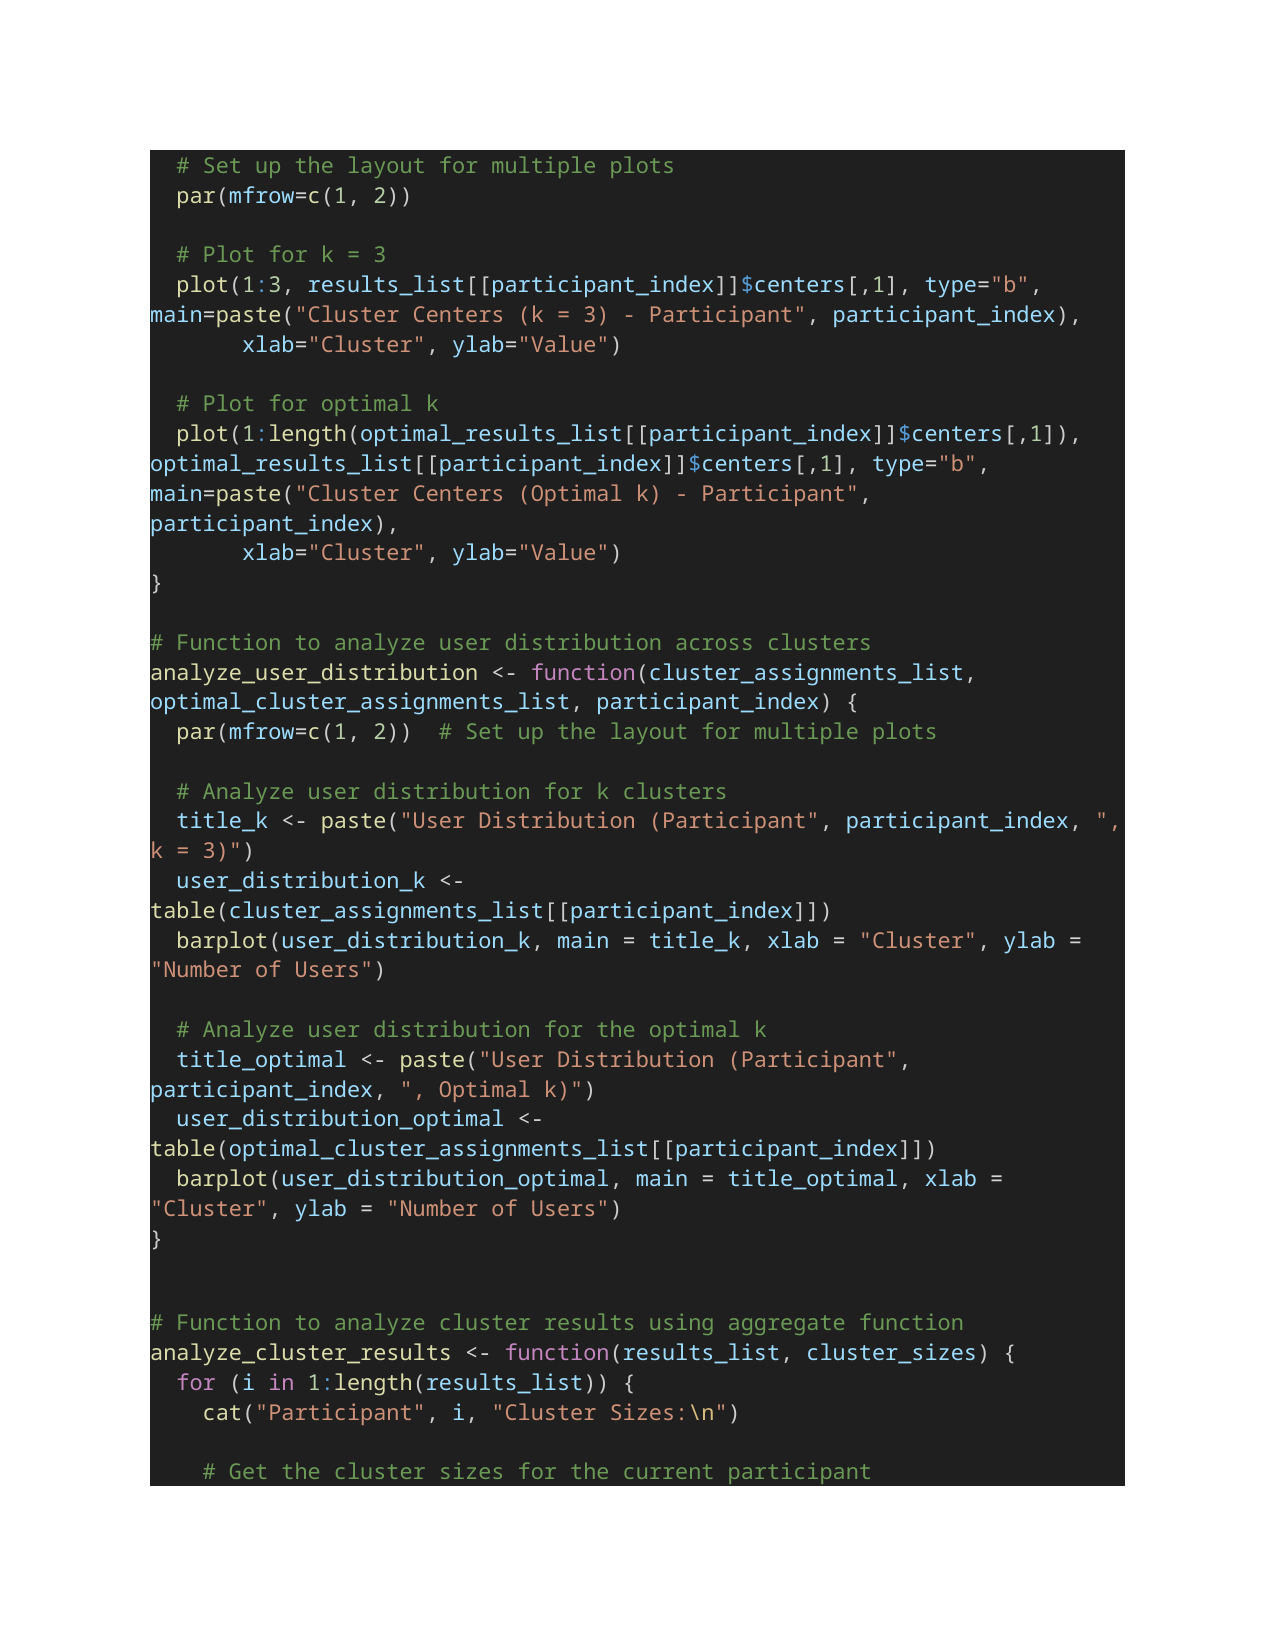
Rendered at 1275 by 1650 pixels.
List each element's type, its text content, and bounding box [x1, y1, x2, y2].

text par(mfrow=c(1, 2)) # Set up the layout for multiple plots [150, 716, 1125, 746]
text # Plot for optimal k [150, 388, 1125, 418]
text # Analyze user distribution for k clusters [150, 776, 1125, 805]
text title_optimal <- paste("User Distribution (Participant", participant_index, ", Optimal k)") [150, 1044, 1125, 1103]
text cat("Participant", i, "Cluster Sizes:\n") [150, 1396, 1125, 1426]
text # Function to analyze cluster results using aggregate function [150, 1307, 1125, 1337]
text # Function to analyze user distribution across clusters [150, 627, 1125, 656]
text xlab="Cluster", ylab="Value") [150, 537, 1125, 567]
text # Plot for k = 3 [150, 239, 1125, 269]
text # Get the cluster sizes for the current participant [150, 1456, 1125, 1486]
text user_distribution_optimal <- table(optimal_cluster_assignments_list[[participant_index]]) [150, 1103, 1125, 1163]
text plot(1:length(optimal_results_list[[participant_index]]$centers[,1]), optimal_results_list[[participant_index]]$centers[,1], type="b", main=paste("Cluster Centers (Optimal k) - Participant", participant_index), [150, 418, 1125, 537]
text analyze_user_distribution <- function(cluster_assignments_list, optimal_cluster_assignments_list, participant_index) { [150, 656, 1125, 716]
text plot(1:3, results_list[[participant_index]]$centers[,1], type="b", main=paste("Cluster Centers (k = 3) - Participant", participant_index), [150, 269, 1125, 329]
text } [150, 567, 1125, 597]
text analyze_cluster_results <- function(results_list, cluster_sizes) { [150, 1337, 1125, 1367]
text par(mfrow=c(1, 2)) [150, 180, 1125, 209]
text title_k <- paste("User Distribution (Participant", participant_index, ", k = 3)") [150, 805, 1125, 865]
text for (i in 1:length(results_list)) { [150, 1367, 1125, 1396]
text } [150, 1222, 1125, 1252]
text xlab="Cluster", ylab="Value") [150, 329, 1125, 358]
text barplot(user_distribution_k, main = title_k, xlab = "Cluster", ylab = "Number of Users") [150, 924, 1125, 984]
text # Analyze user distribution for the optimal k [150, 1014, 1125, 1044]
text user_distribution_k <- table(cluster_assignments_list[[participant_index]]) [150, 865, 1125, 924]
text barplot(user_distribution_optimal, main = title_optimal, xlab = "Cluster", ylab = "Number of Users") [150, 1163, 1125, 1222]
text # Set up the layout for multiple plots [150, 150, 1125, 180]
